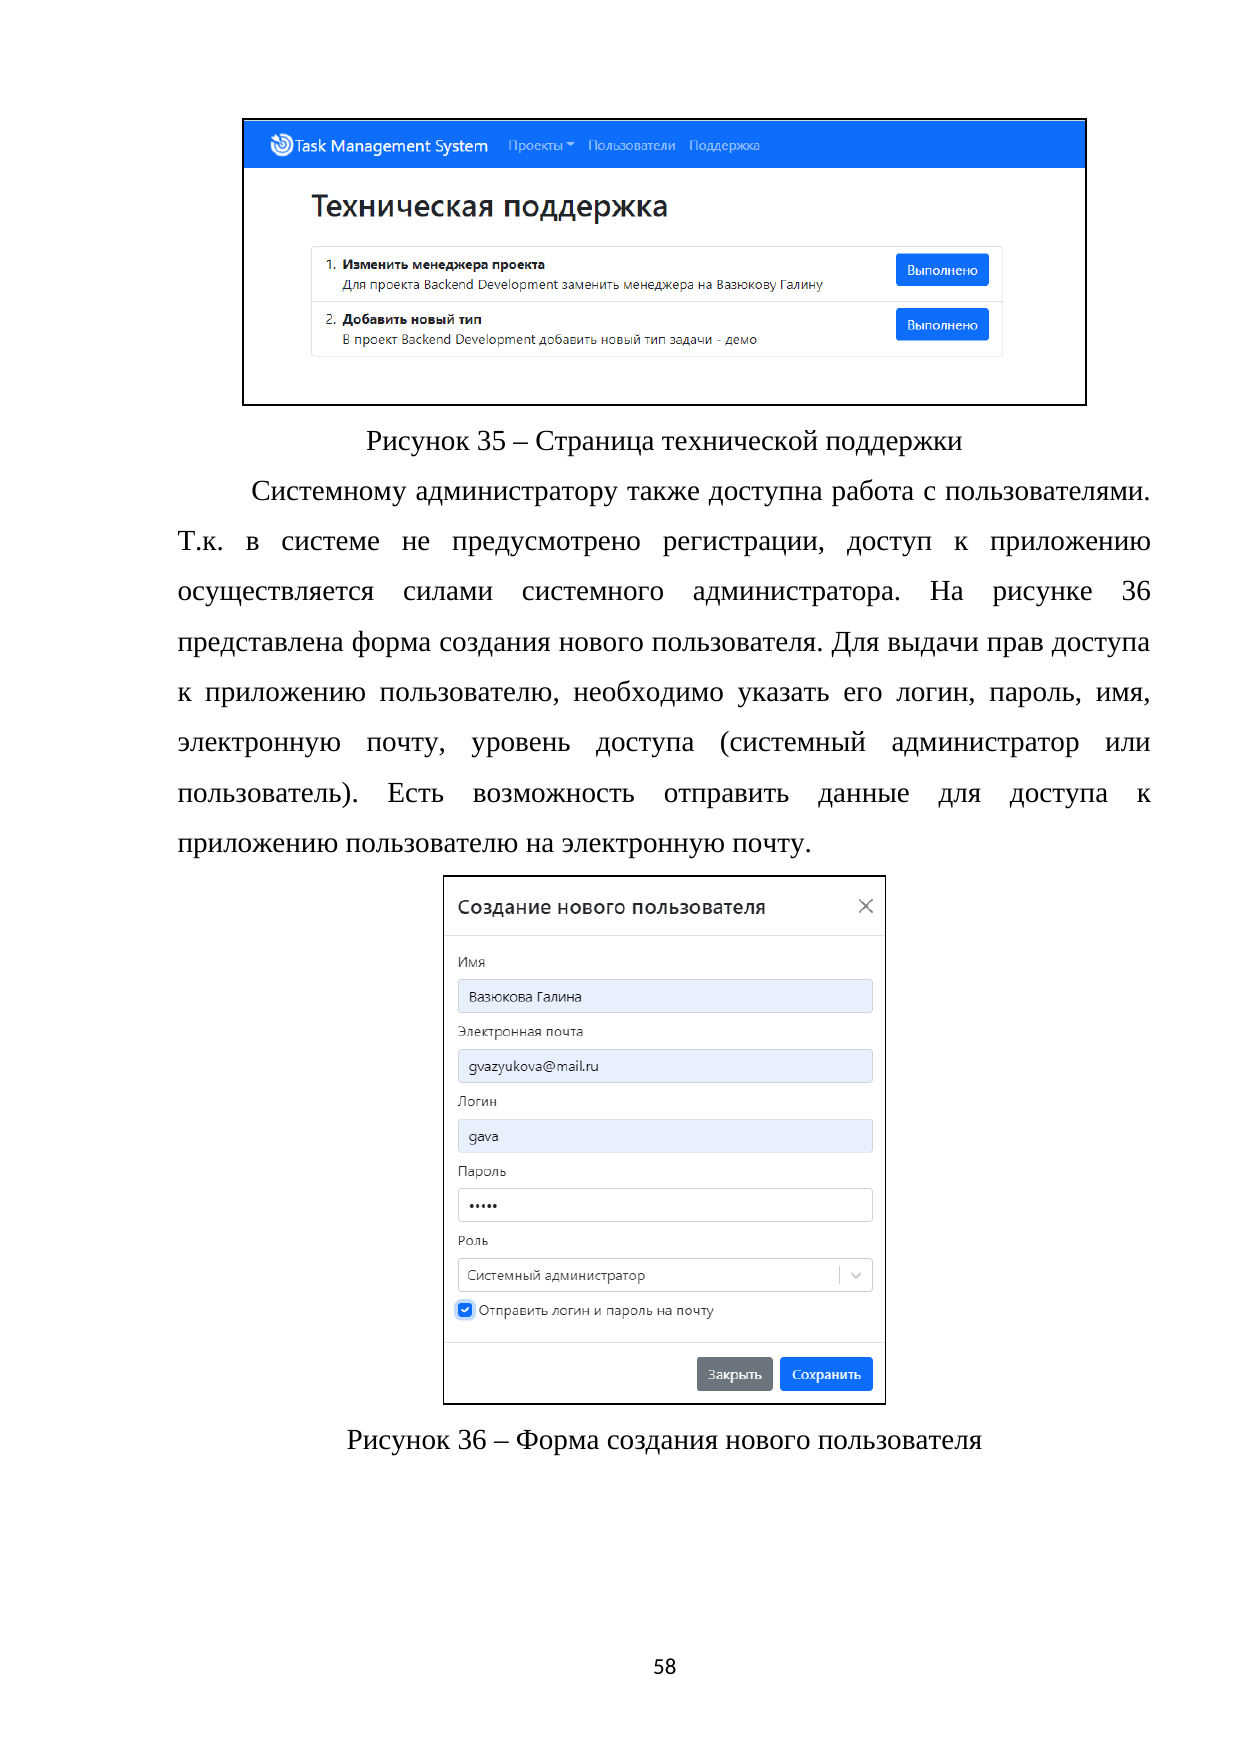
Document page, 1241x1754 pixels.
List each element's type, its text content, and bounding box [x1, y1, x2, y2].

text Системному администратору также доступна работа с пользователями. Т.к. в системе не предусмотрено регистрации, доступ к приложению осуществляется силами системного администратора. На рисунке 36 представлена форма создания нового пользователя. Для выдачи прав доступа к приложению пользователю, необходимо указать его логин, пароль, имя, электронную почту, уровень доступа (системный администратор или пользователь). Есть возможность отправить данные для доступа к приложению пользователю на электронную почту. [177, 473, 1152, 859]
picture [444, 877, 885, 1403]
picture [244, 120, 1085, 404]
